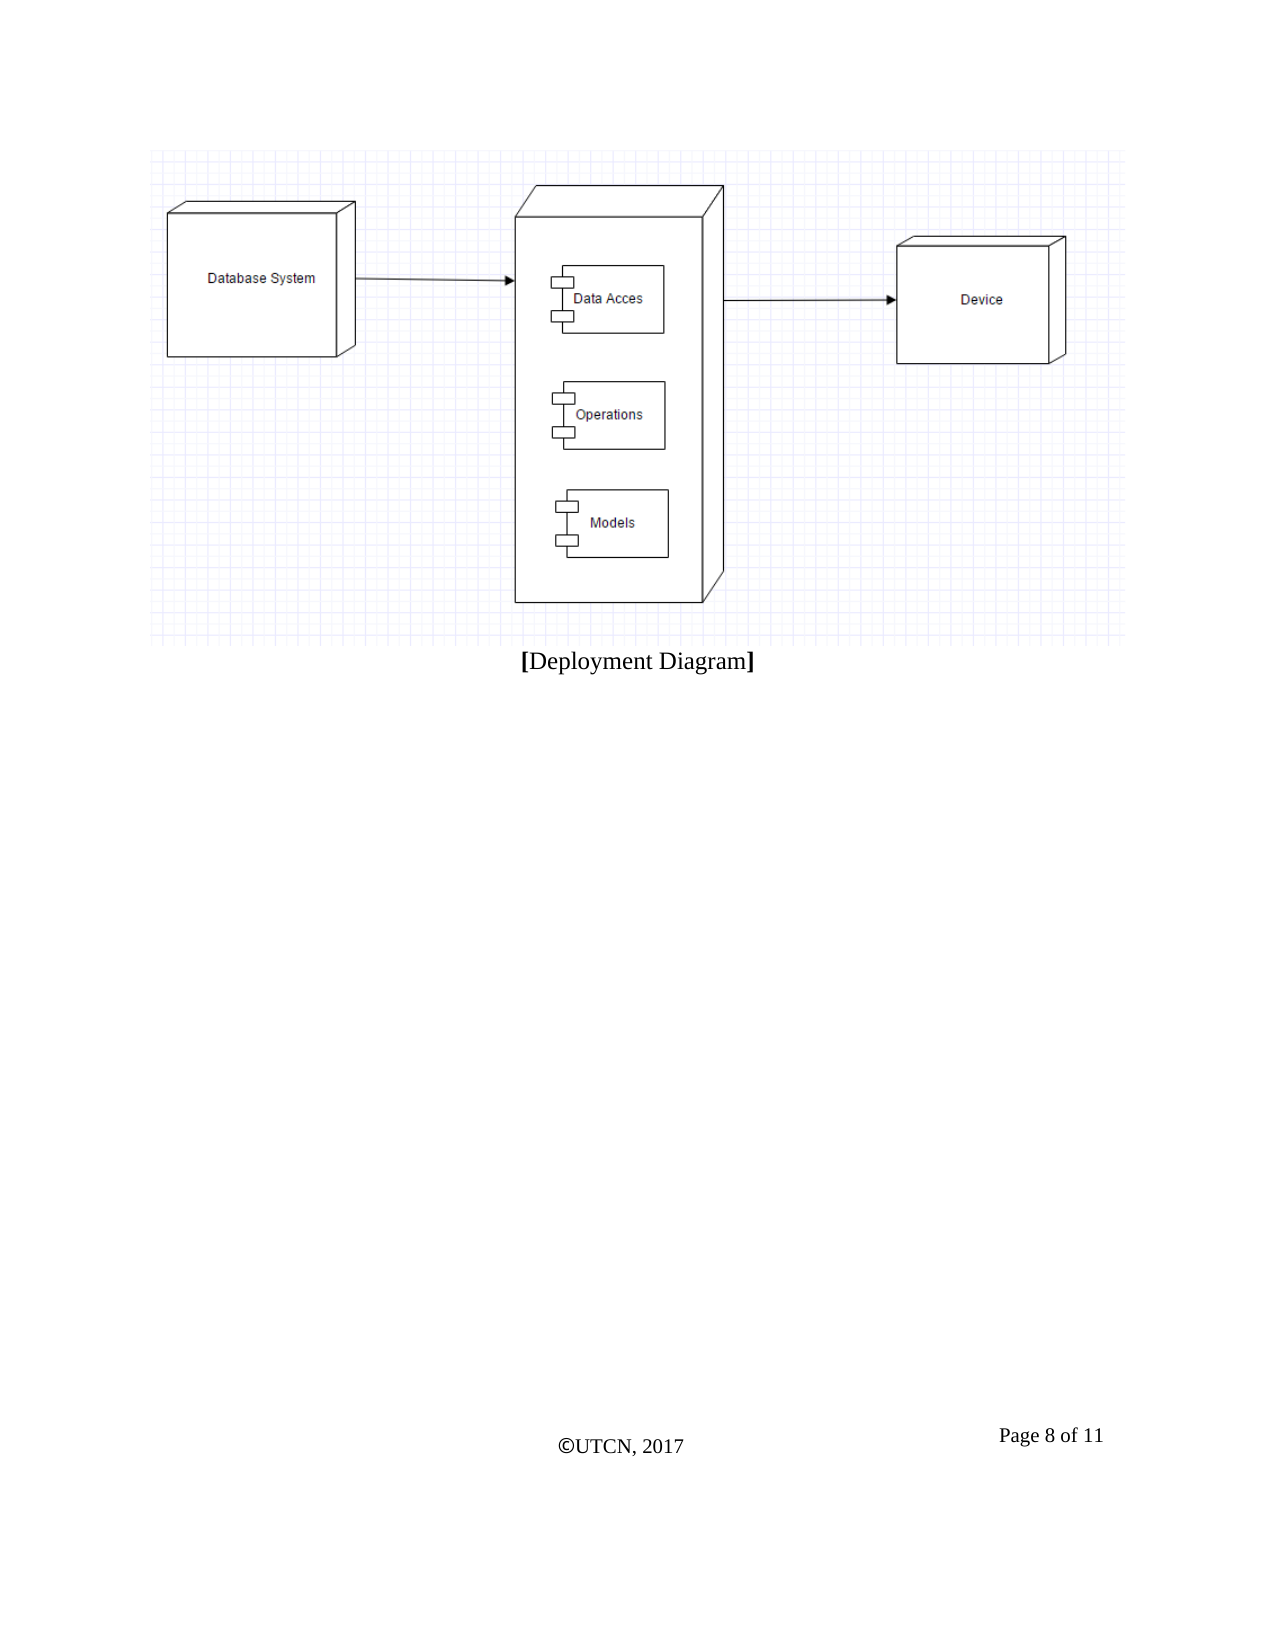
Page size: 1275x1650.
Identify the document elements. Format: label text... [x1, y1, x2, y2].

picture [150, 150, 1125, 646]
title [Deployment Diagram] [150, 646, 1125, 675]
